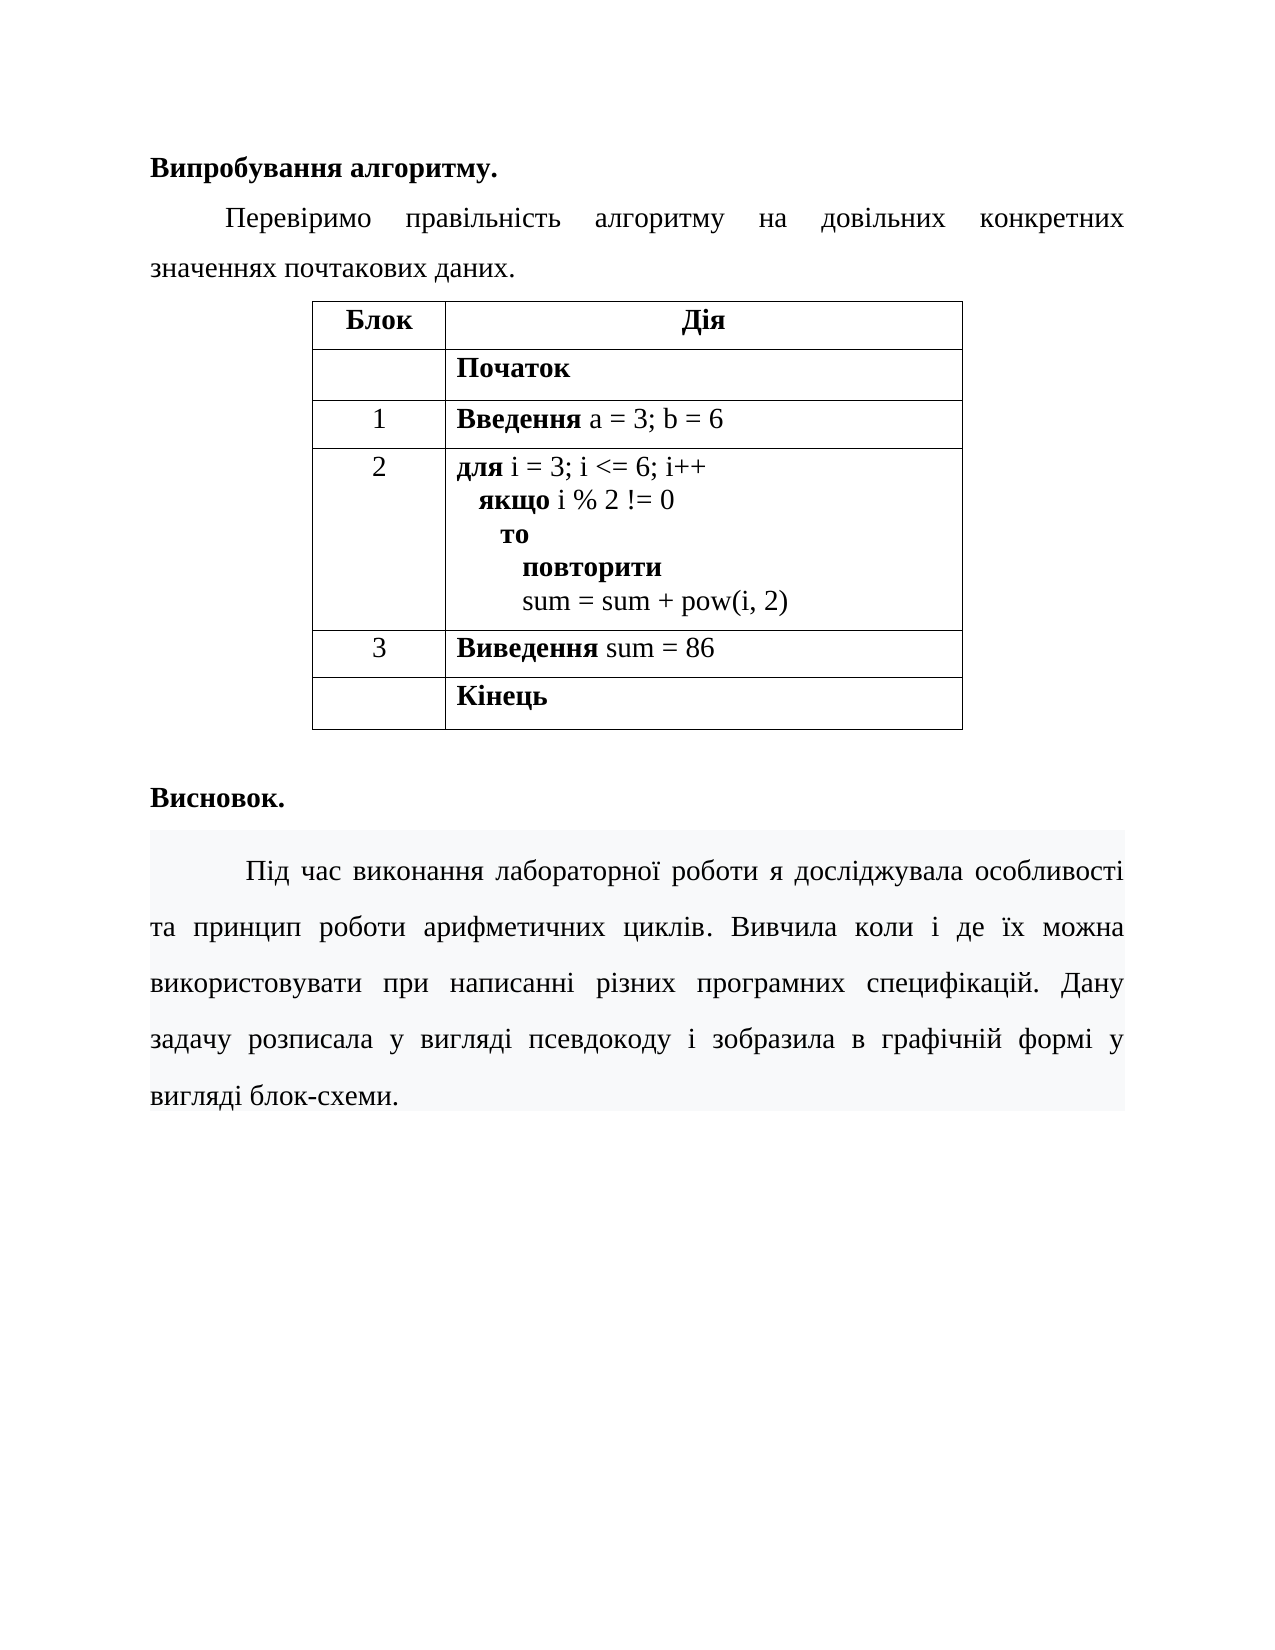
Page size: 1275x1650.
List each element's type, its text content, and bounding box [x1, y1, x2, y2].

text Під час виконання лабораторної роботи я досліджувала особливості та принцип роботи арифметичних циклів. Вивчила коли і де їх можна використовувати при написанні різних програмних специфікацій. Дану задачу розписала у вигляді псевдокоду і зобразила в графічній формі у вигляді блок-схеми. [150, 830, 1125, 1111]
text Випробування алгоритму. [150, 150, 1125, 183]
table_header Блок [313, 302, 445, 349]
table_header Дія [446, 302, 962, 349]
table_cell Введення a = 3; b = 6 [446, 401, 962, 448]
text Висновок. [150, 780, 1125, 813]
table_cell Виведення sum = 86 [446, 631, 962, 677]
table_cell Початок [446, 350, 962, 400]
text Перевіримо правільність алгоритму на довільних конкретних значеннях почтакових даних. [150, 200, 1125, 284]
table_cell [313, 350, 445, 400]
table_cell 1 [313, 401, 445, 448]
table_cell 3 [313, 631, 445, 677]
table_cell для i = 3; i <= 6; i++ якщо i % 2 != 0 то повторити sum = sum + pow(i, 2) [446, 449, 962, 629]
table_cell 2 [313, 449, 445, 629]
table_cell [313, 678, 445, 728]
table_cell Кінець [446, 678, 962, 728]
